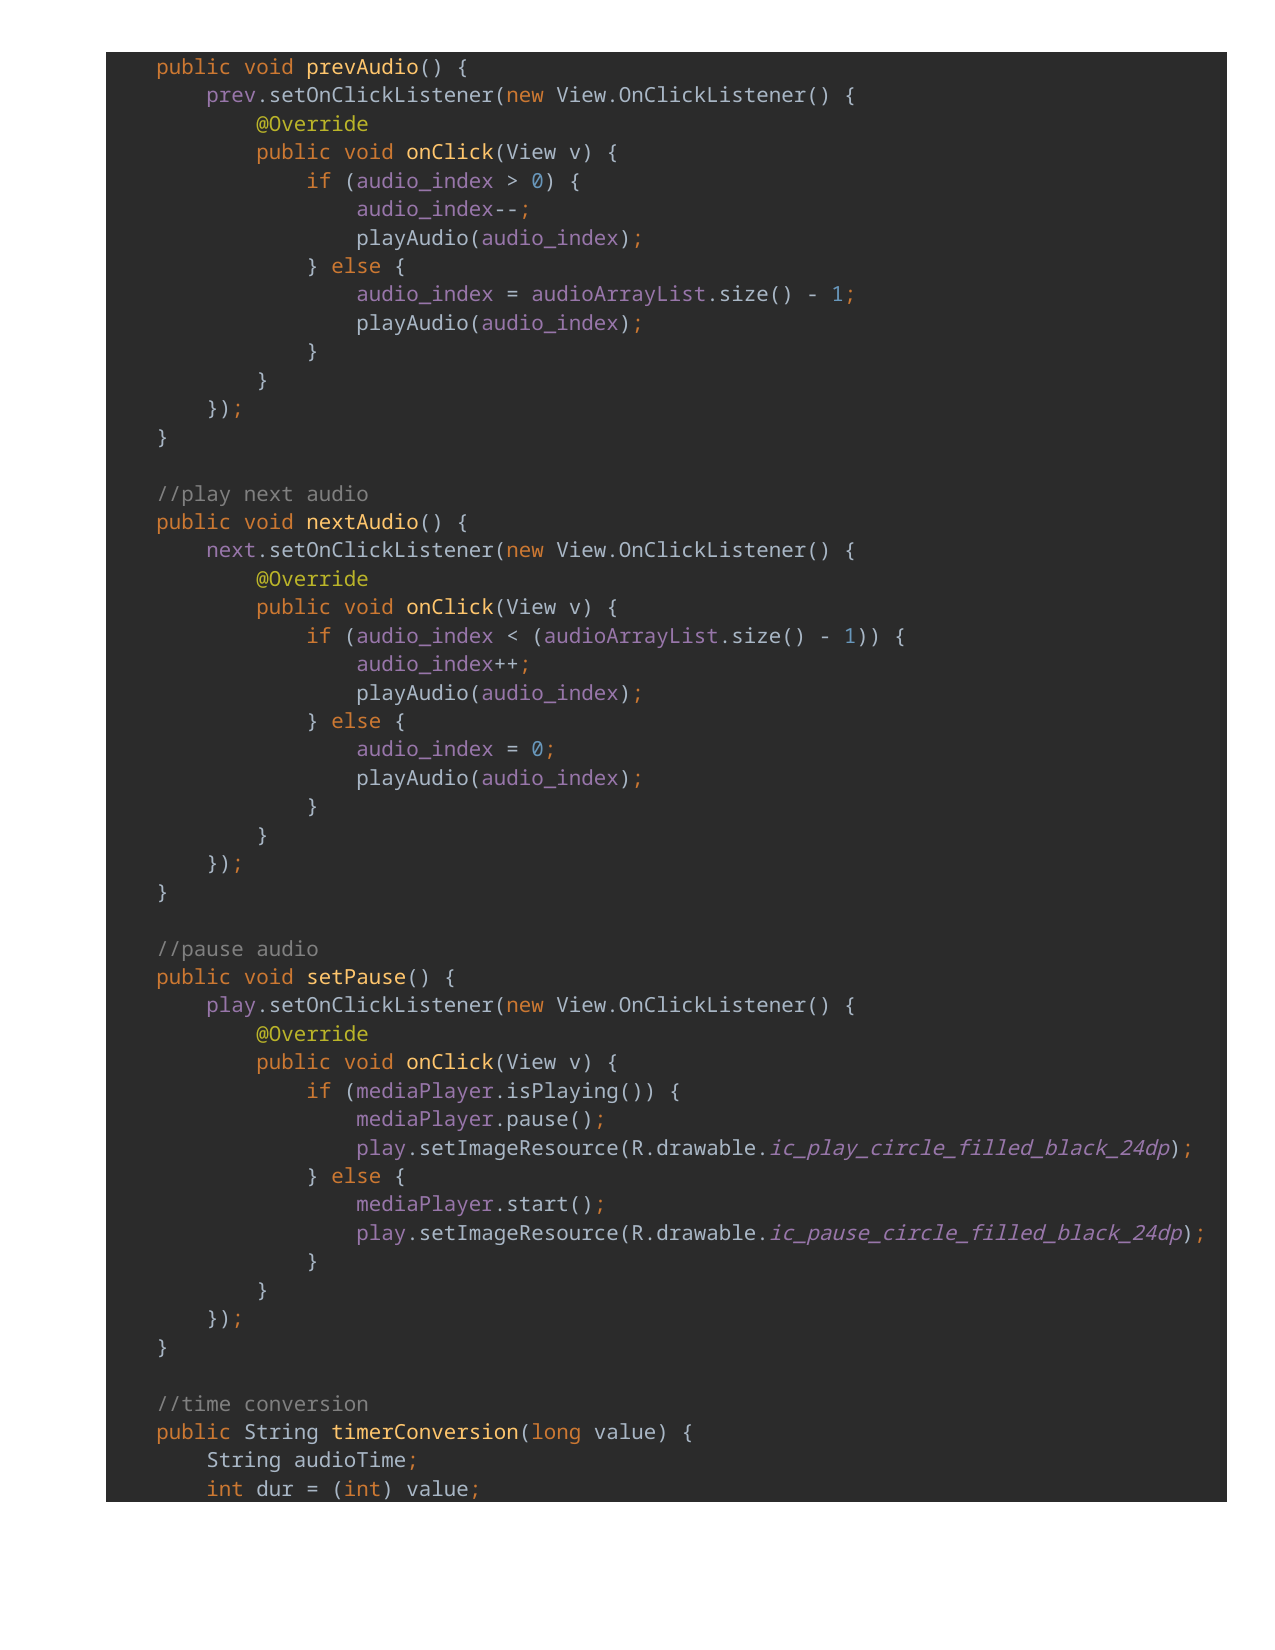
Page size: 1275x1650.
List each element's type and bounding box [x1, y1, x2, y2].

text [106, 52, 1227, 1502]
